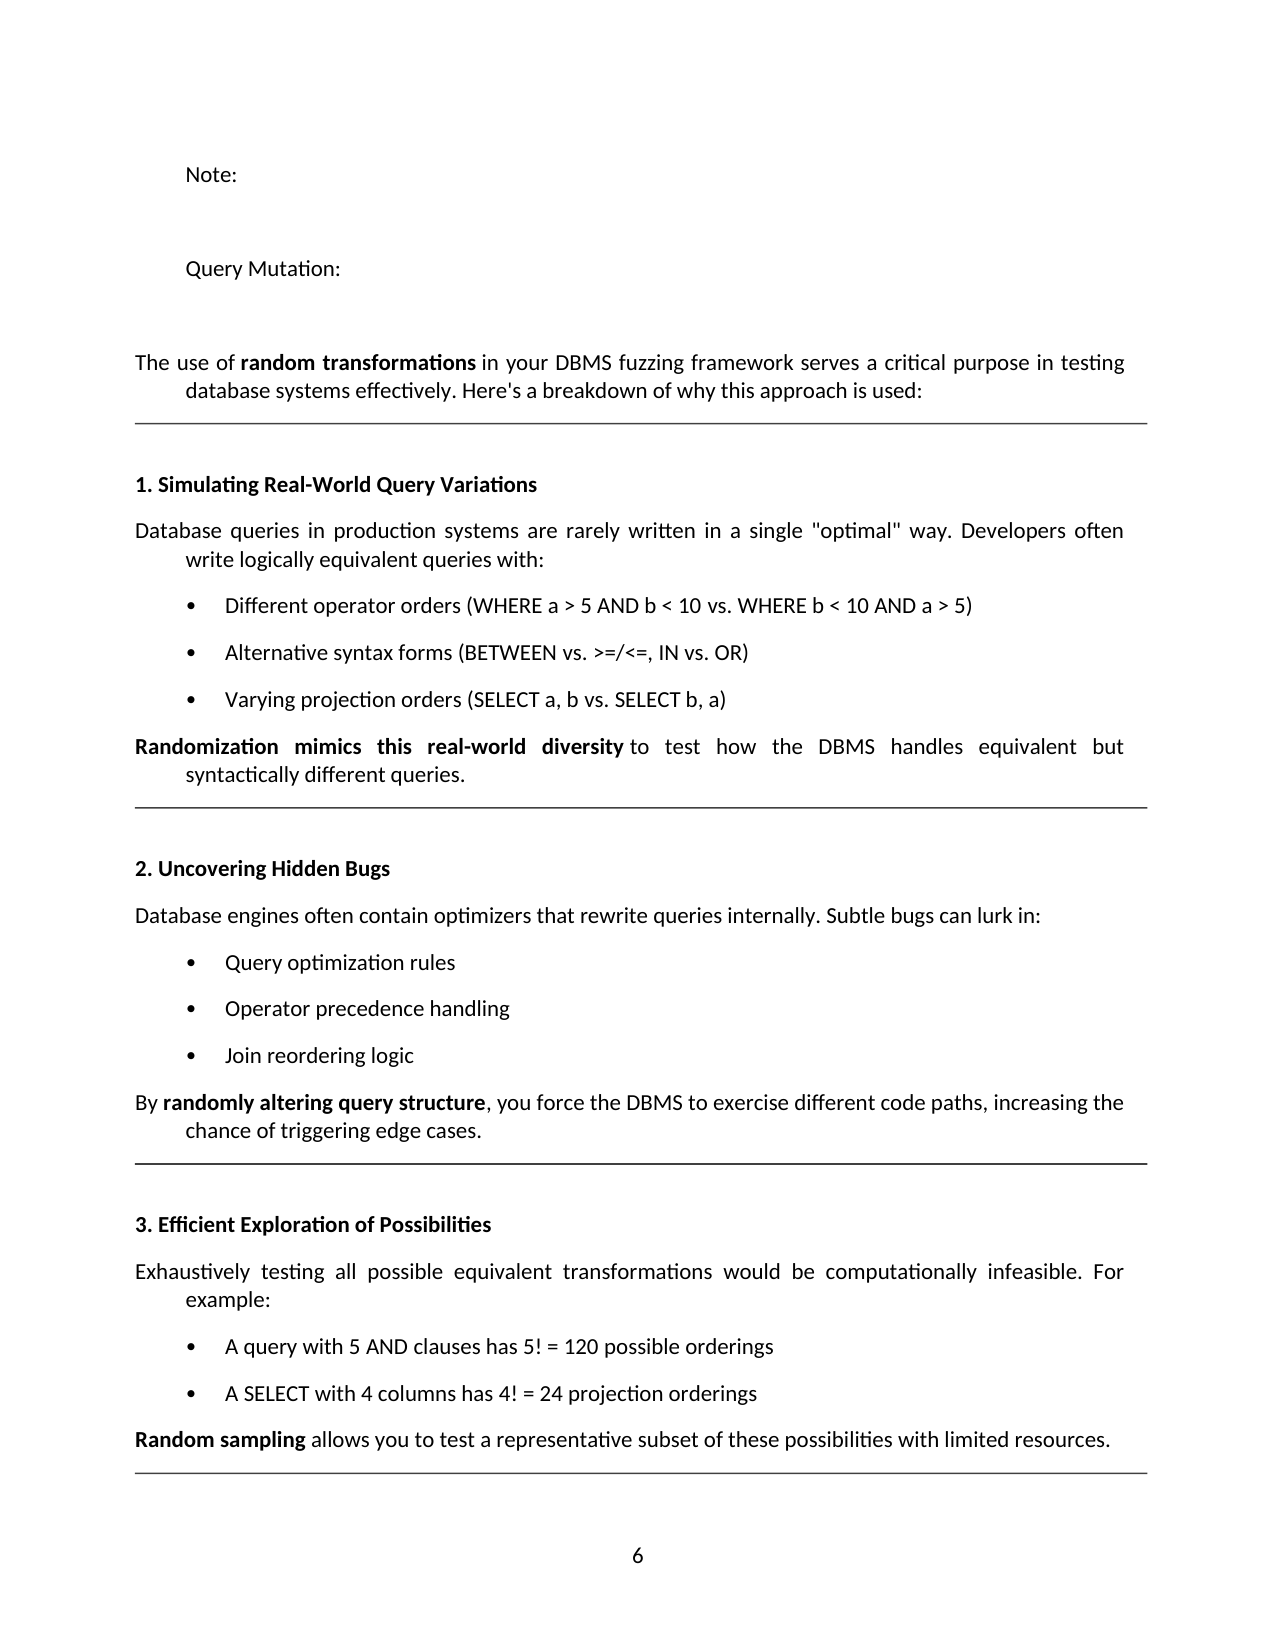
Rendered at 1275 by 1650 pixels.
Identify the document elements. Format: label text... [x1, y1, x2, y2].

list Random sampling allows you to test a representative subset of these possibilities with limited resources. [135, 1426, 1125, 1454]
list By randomly altering query structure, you force the DBMS to exercise different code paths, increasing the chance of triggering edge cases. [135, 1088, 1125, 1144]
list Exhaustively testing all possible equivalent transformations would be computationally infeasible. For example: [135, 1257, 1125, 1313]
list Database engines often contain optimizers that rewrite queries internally. Subtle bugs can lurk in: [135, 901, 1125, 929]
list A query with 5 AND clauses has 5! = 120 possible orderings [187, 1332, 1125, 1360]
list 1. Simulating Real-World Query Variations [135, 470, 1125, 498]
list 2. Uncovering Hidden Bugs [135, 854, 1125, 882]
list Note: [185, 161, 1125, 188]
list The use of random transformations in your DBMS fuzzing framework serves a critical purpose in testing database systems effectively. Here's a breakdown of why this approach is used: [135, 348, 1125, 404]
list Operator precedence handling [187, 994, 1125, 1023]
list Different operator orders (WHERE a > 5 AND b < 10 vs. WHERE b < 10 AND a > 5) [187, 592, 1125, 619]
list Database queries in production systems are rarely written in a single "optimal" way. Developers often write logically equivalent queries with: [135, 517, 1125, 573]
list Randomization mimics this real-world diversity to test how the DBMS handles equivalent but syntactically different queries. [135, 732, 1125, 788]
list Join reordering logic [187, 1041, 1125, 1069]
list Alternative syntax forms (BETWEEN vs. >=/<=, IN vs. OR) [187, 638, 1125, 666]
list Varying projection orders (SELECT a, b vs. SELECT b, a) [187, 685, 1125, 713]
list Query optimization rules [187, 948, 1125, 976]
list A SELECT with 4 columns has 4! = 24 projection orderings [187, 1379, 1125, 1407]
list Query Mutation: [185, 254, 1125, 282]
list 3. Efficient Exploration of Possibilities [135, 1210, 1125, 1238]
